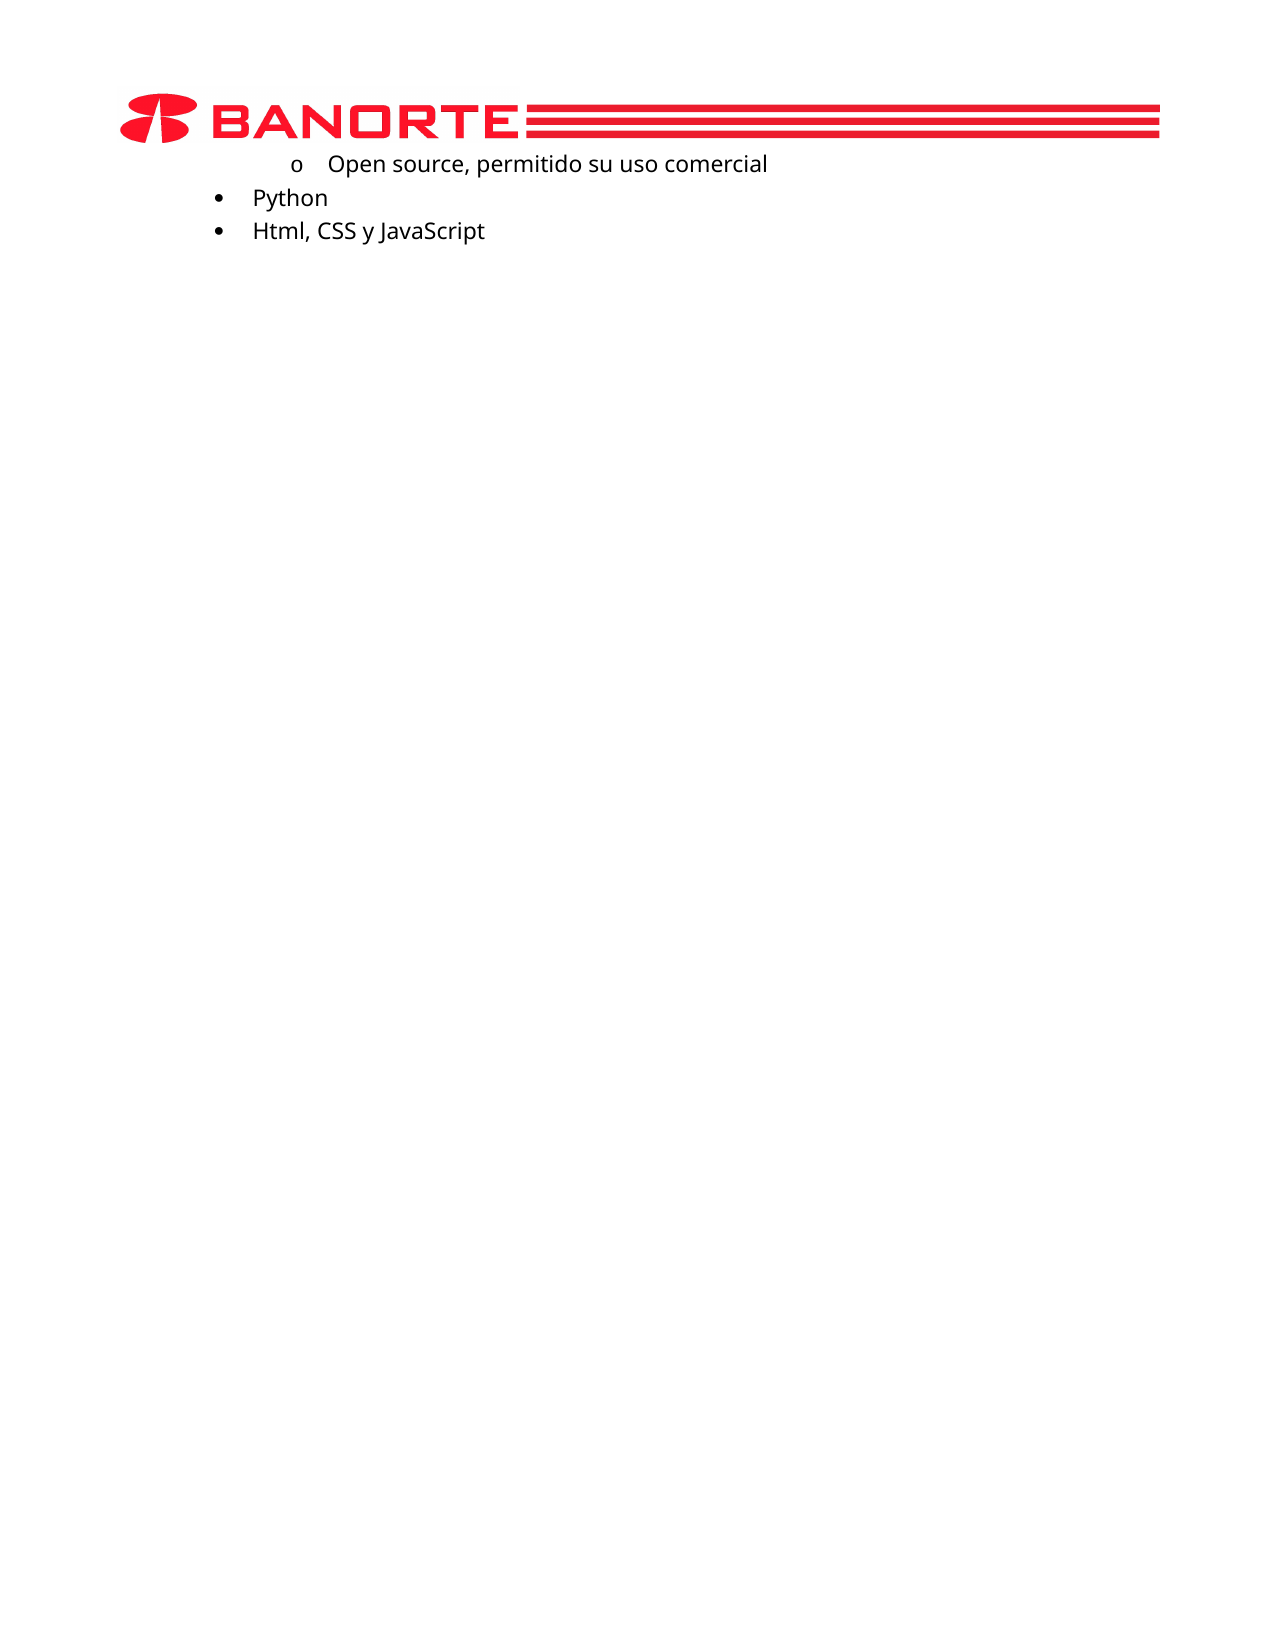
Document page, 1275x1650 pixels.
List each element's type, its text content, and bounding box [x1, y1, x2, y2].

picture [116, 86, 520, 143]
list Open source, permitido su uso comercial [290, 148, 1098, 179]
list Python [215, 181, 1098, 213]
list Html, CSS y JavaScript [215, 215, 1098, 246]
